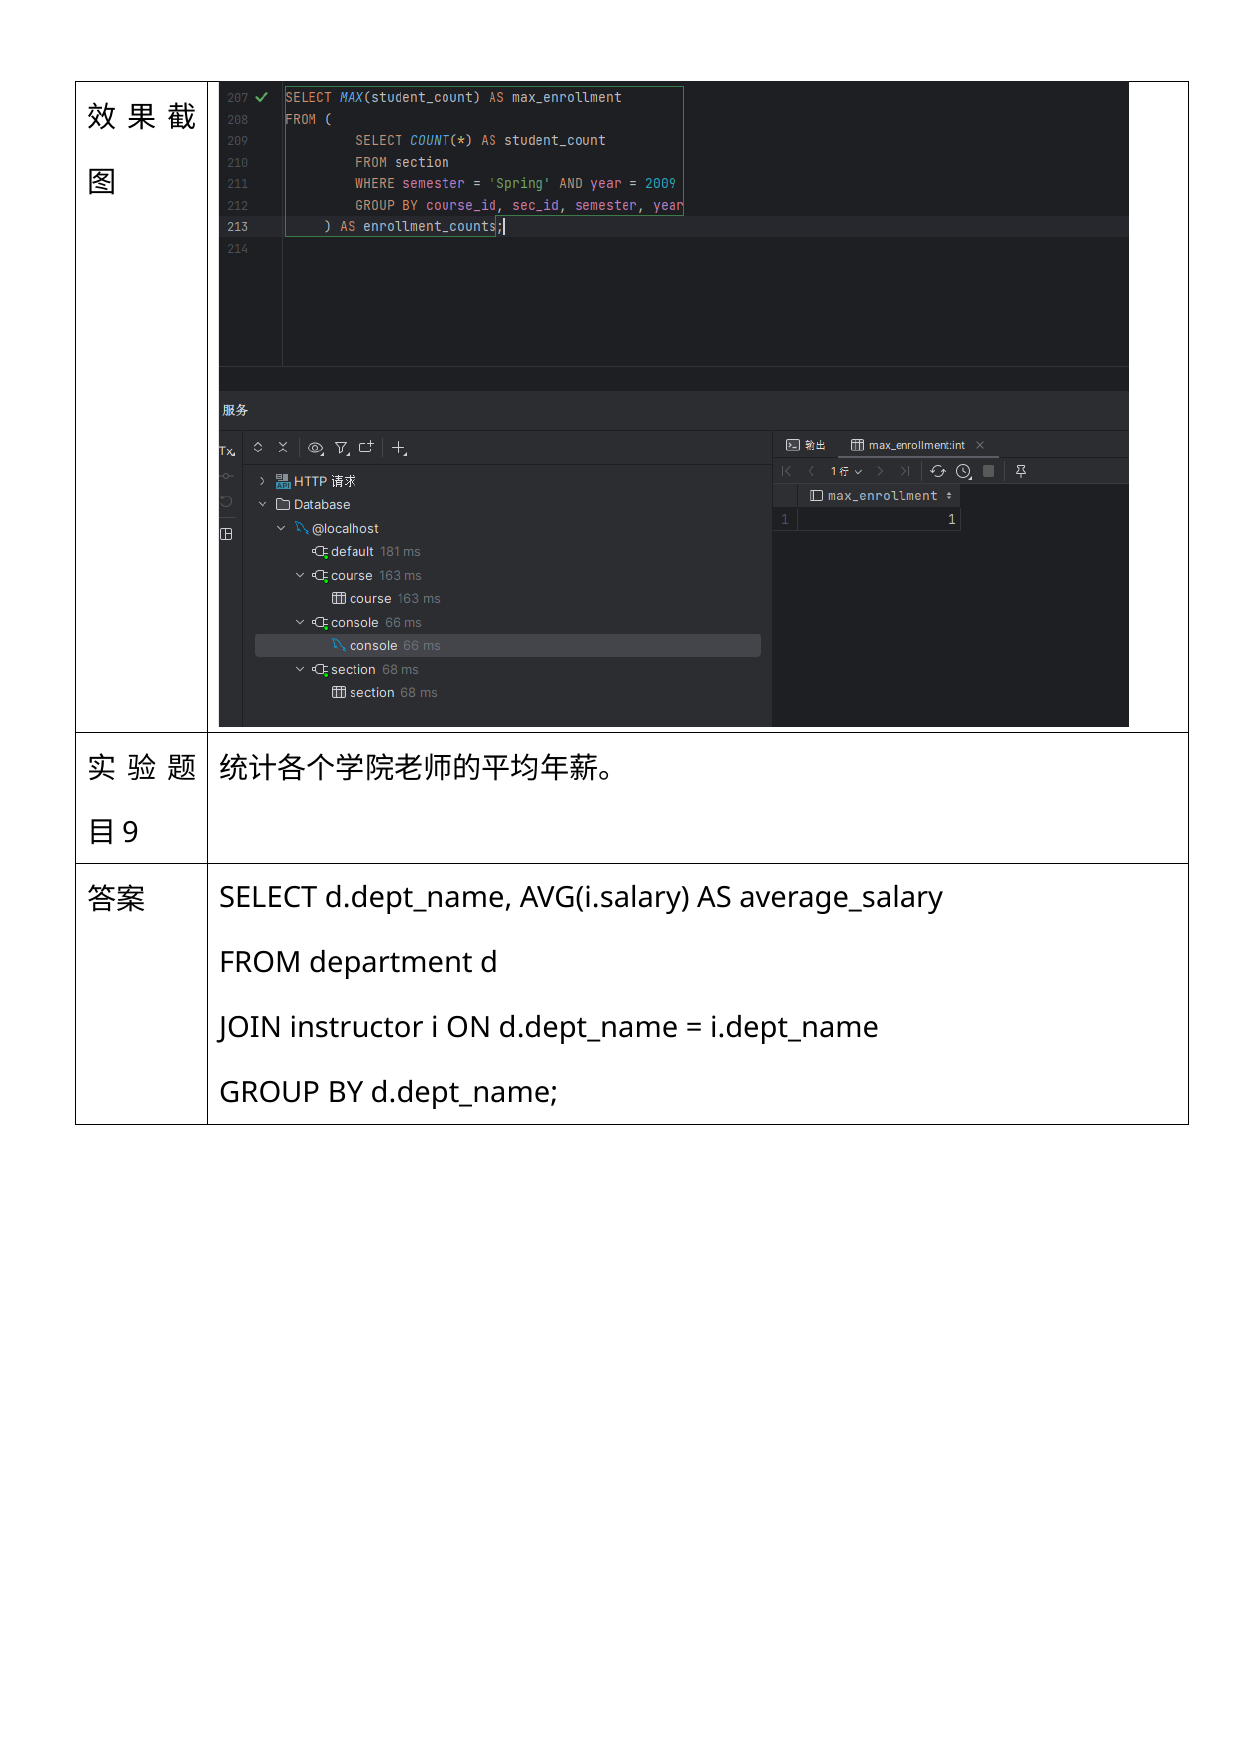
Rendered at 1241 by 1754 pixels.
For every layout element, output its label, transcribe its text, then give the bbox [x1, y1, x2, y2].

picture [218, 81, 1129, 727]
table_cell 答案 [76, 864, 207, 1124]
table_cell [208, 82, 1188, 732]
table_cell 实验题目9 [76, 733, 207, 863]
table_cell SELECT d.dept_name, AVG(i.salary) AS average_salary FROM department d JOIN instructor i ON d.dept_name = i.dept_name GROUP BY d.dept_name; [208, 864, 1188, 1124]
table_cell 效果截图 [76, 82, 207, 732]
table_cell 统计各个学院老师的平均年薪。 [208, 733, 1188, 863]
